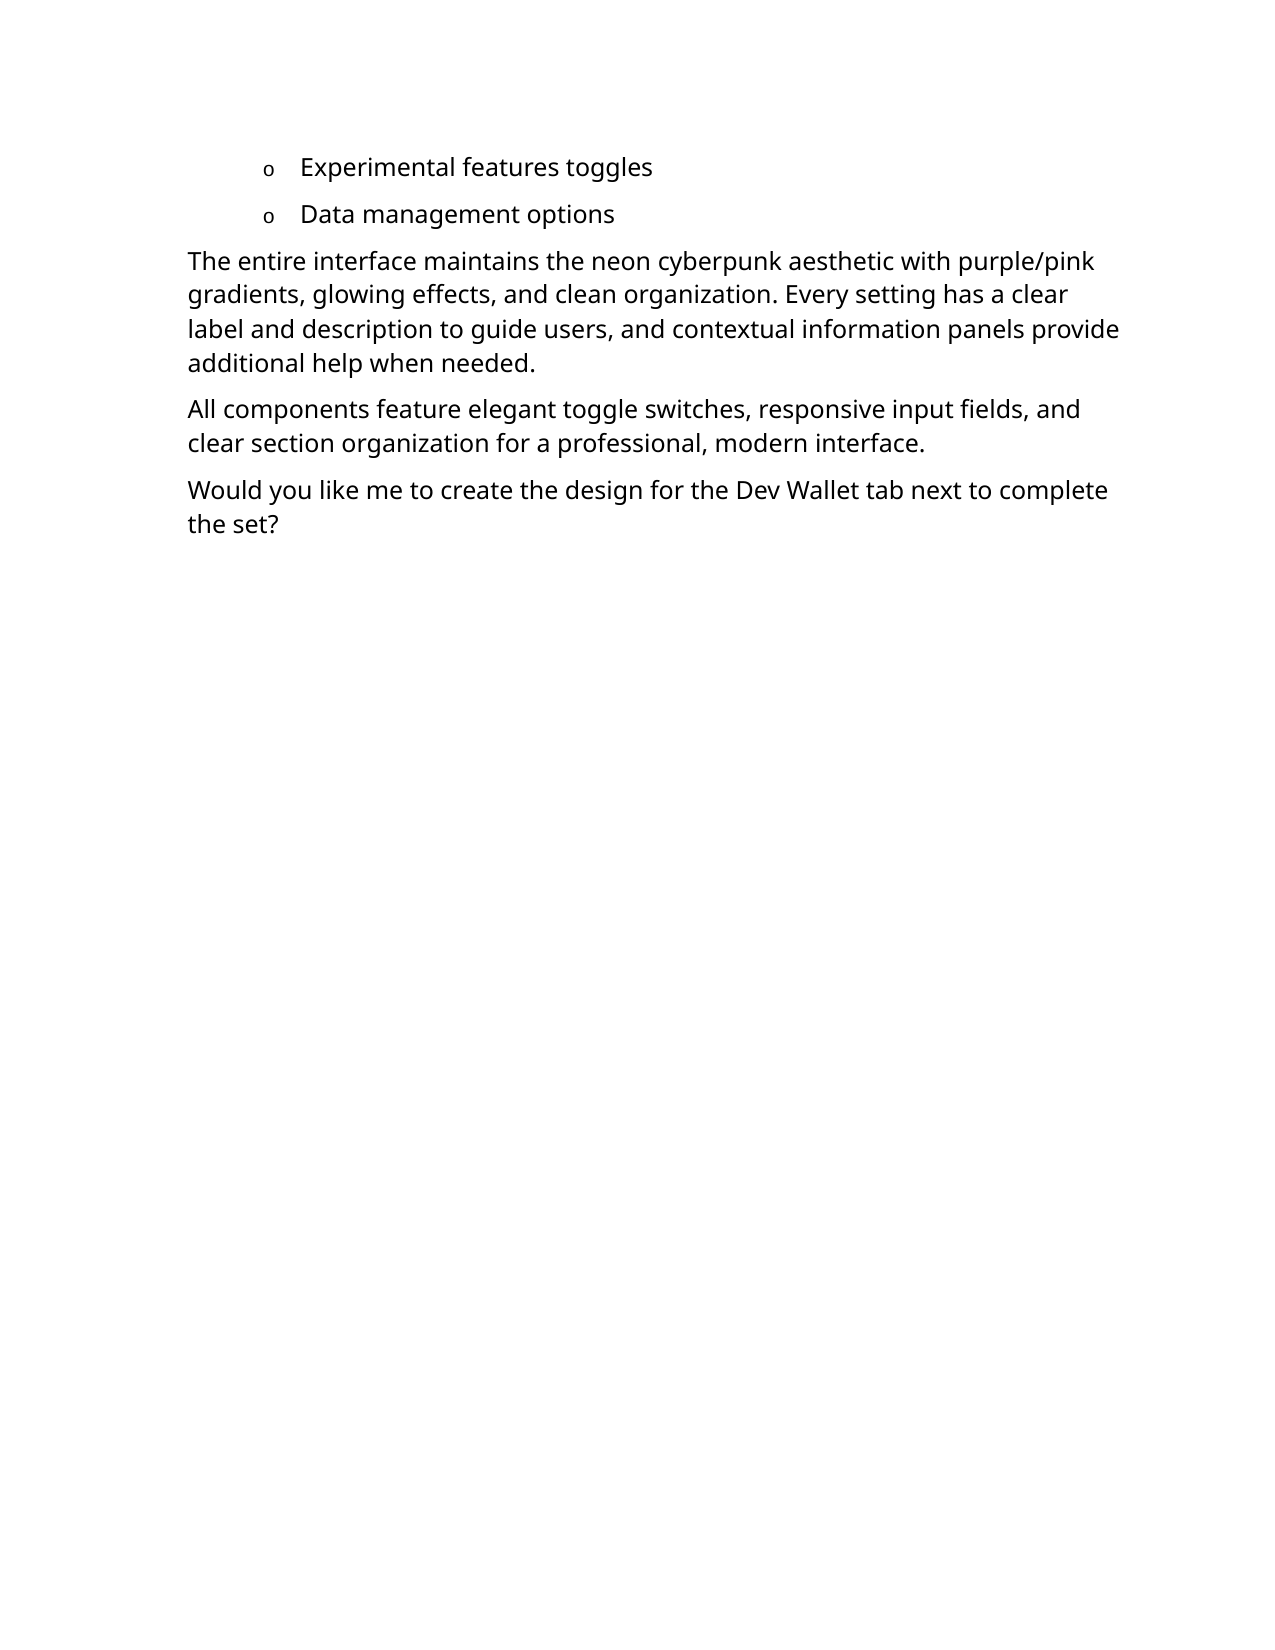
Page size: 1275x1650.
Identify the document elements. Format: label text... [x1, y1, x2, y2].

list Data management options [262, 197, 1125, 231]
text The entire interface maintains the neon cyberpunk aesthetic with purple/pink gradients, glowing effects, and clean organization. Every setting has a clear label and description to guide users, and contextual information panels provide additional help when needed. [187, 243, 1125, 379]
list Experimental features toggles [262, 150, 1125, 184]
text Would you like me to create the design for the Dev Wallet tab next to complete the set? [187, 472, 1125, 541]
text All components feature elegant toggle switches, responsive input fields, and clear section organization for a professional, modern interface. [187, 392, 1125, 460]
